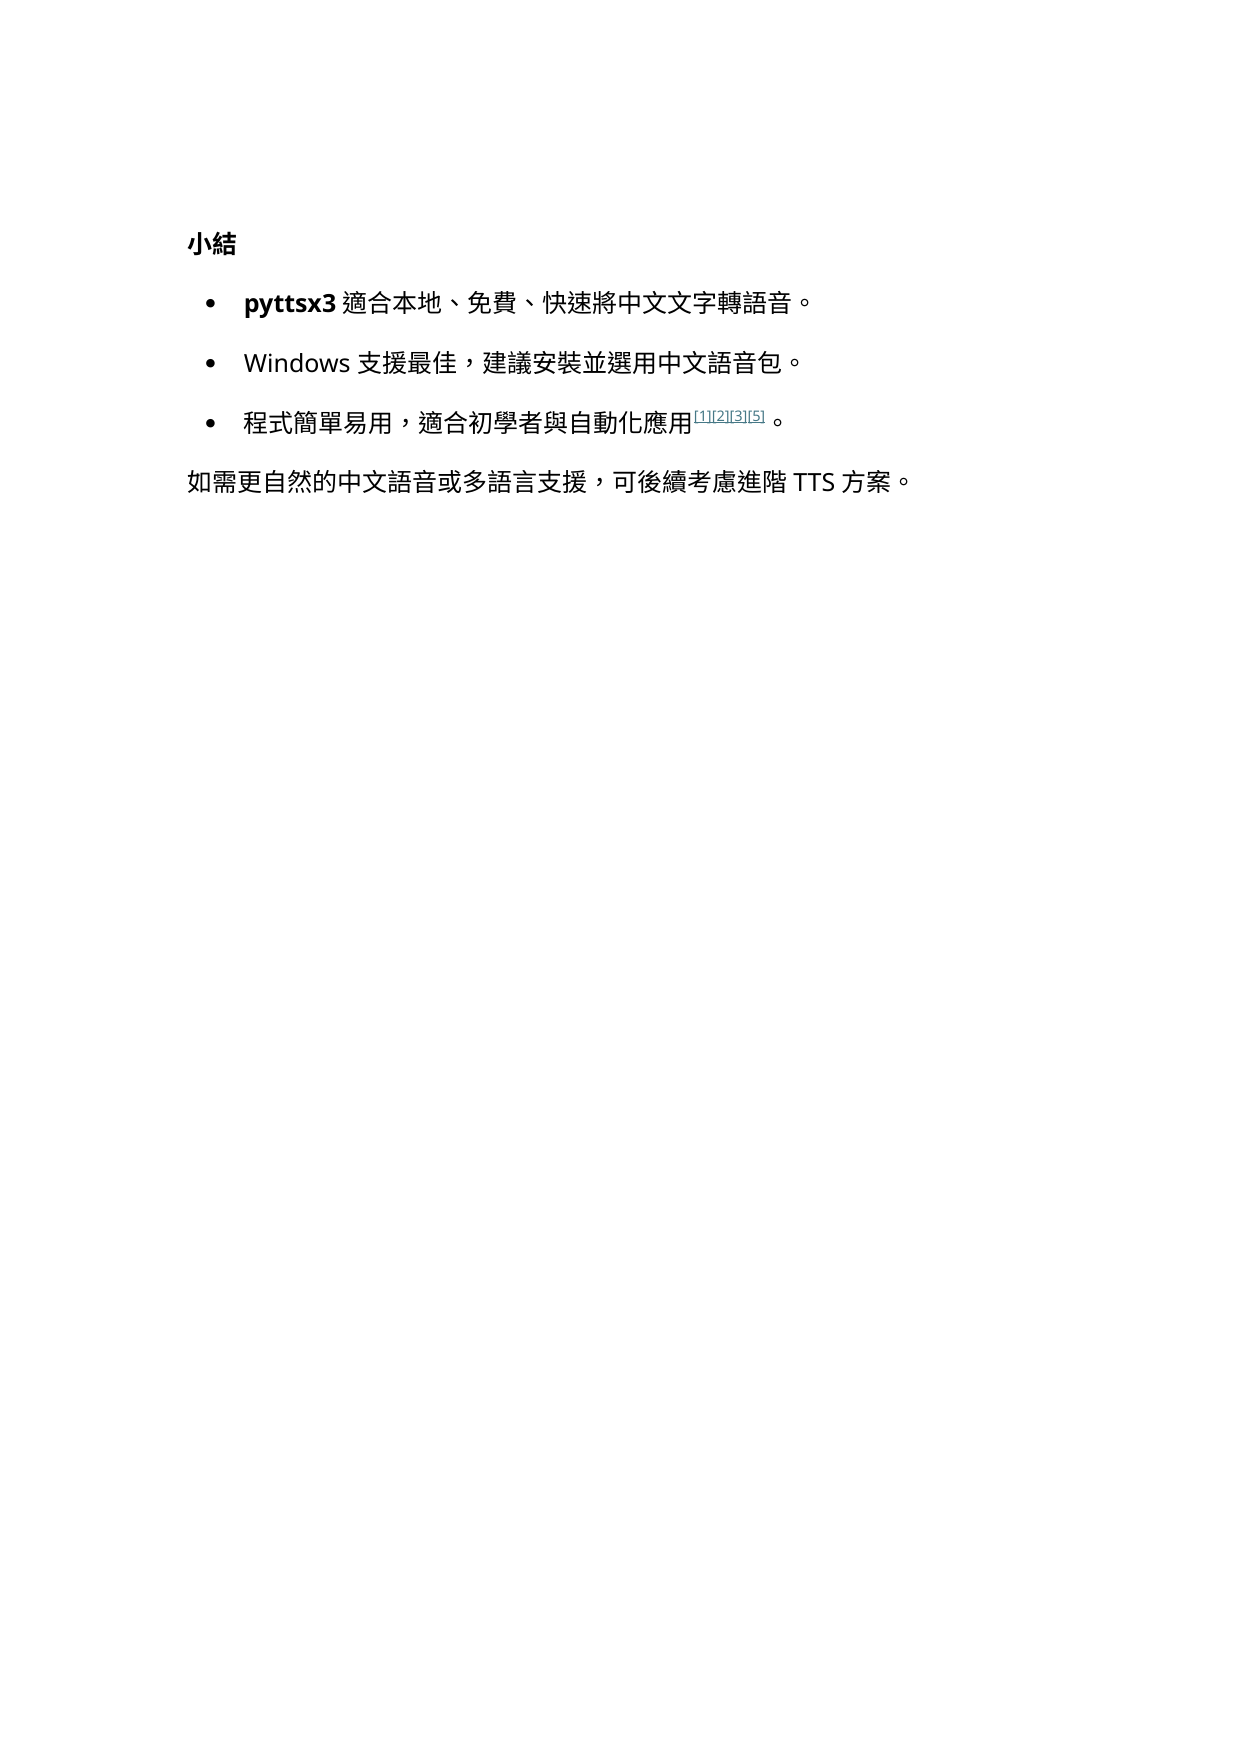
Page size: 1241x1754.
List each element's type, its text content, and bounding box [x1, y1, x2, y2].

text 小結 [187, 224, 1053, 261]
list pyttsx3 適合本地、免費、快速將中文文字轉語音。 [206, 283, 1053, 321]
list Windows 支援最佳，建議安裝並選用中文語音包。 [206, 343, 1053, 380]
text 如需更自然的中文語音或多語言支援，可後續考慮進階 TTS 方案。 [187, 462, 1053, 499]
list 程式簡單易用，適合初學者與自動化應用[1][2][3][5]。 [206, 402, 1053, 440]
